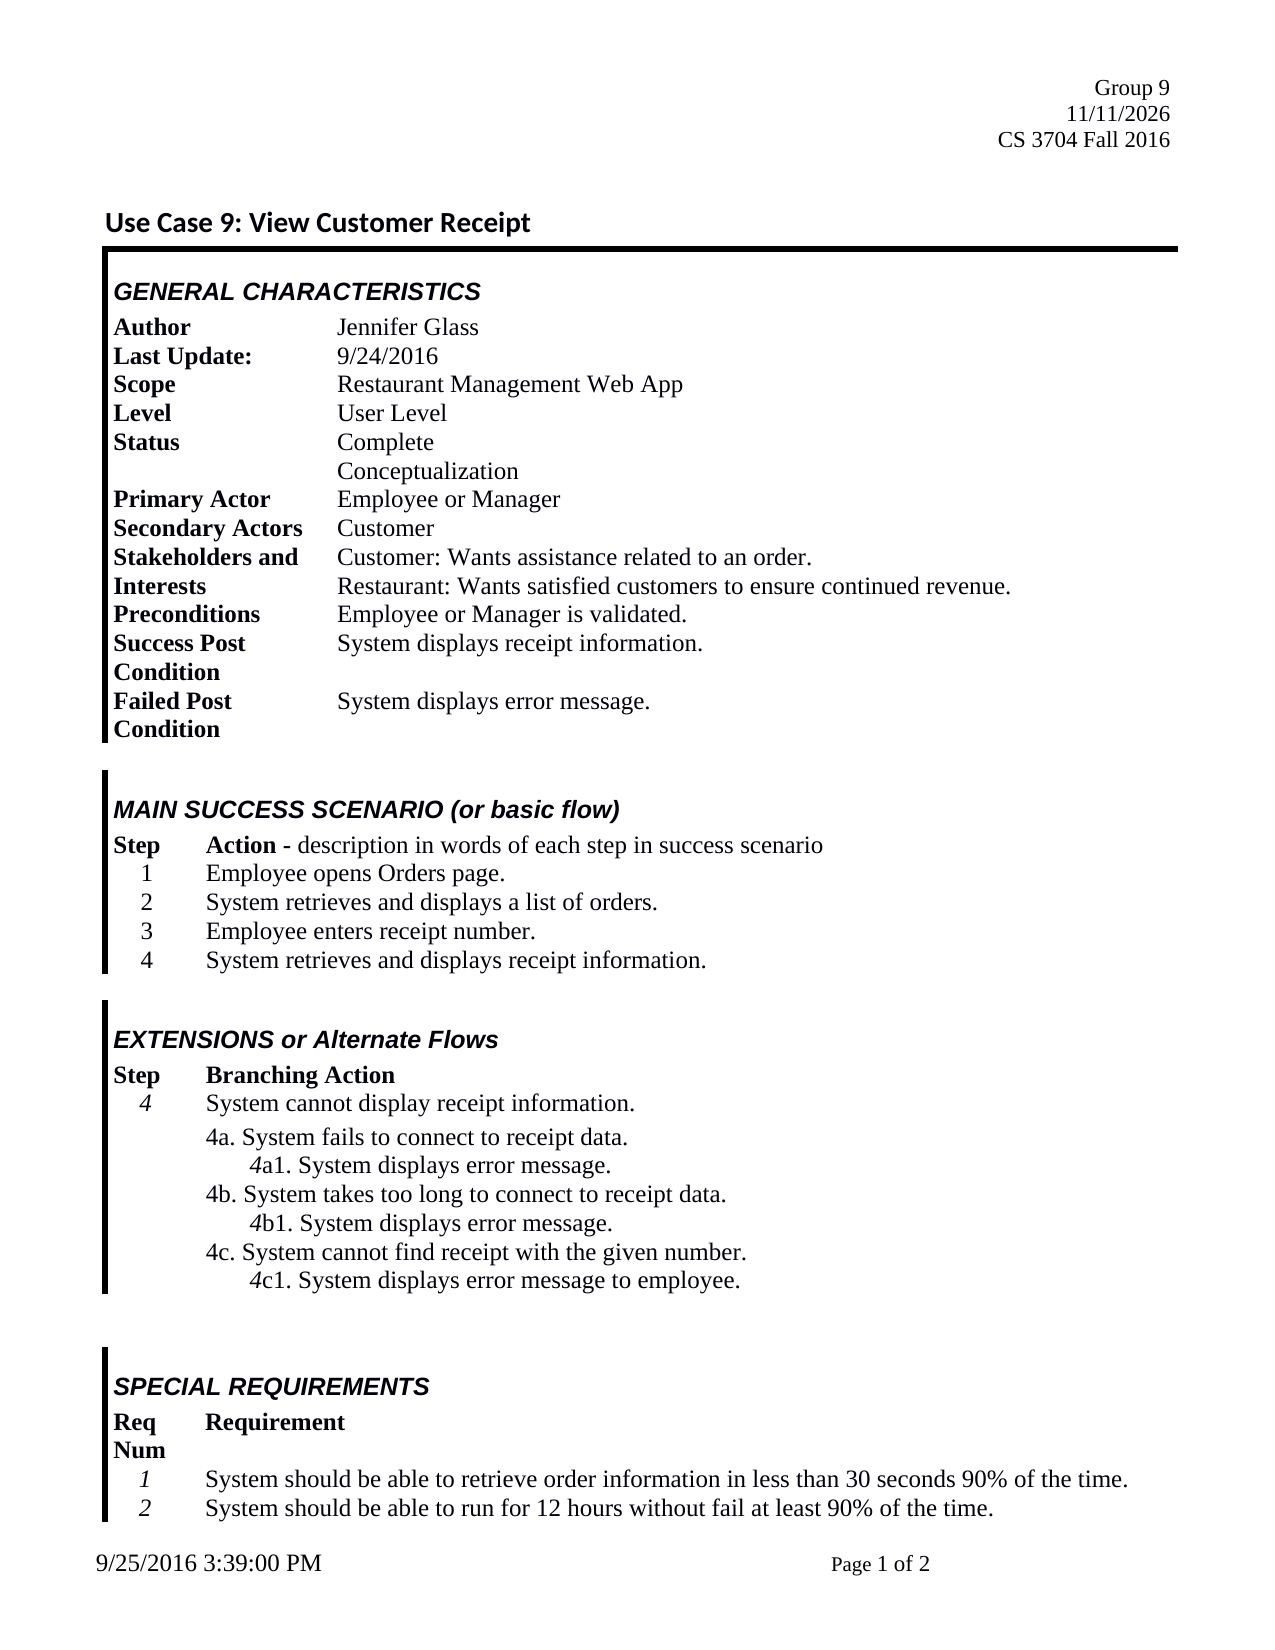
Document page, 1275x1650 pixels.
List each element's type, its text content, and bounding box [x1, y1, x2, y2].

table_cell System retrieves and displays a list of orders. [191, 887, 1177, 916]
table_header EXTENSIONS or Alternate Flows [108, 1000, 1177, 1060]
table_cell System retrieves and displays receipt information. [191, 945, 1177, 973]
table_cell Employee opens Orders page. [191, 859, 1177, 887]
table_cell System displays receipt information. [323, 628, 1178, 686]
table_cell Customer: Wants assistance related to an order. Restaurant: Wants satisfied customers to ensure continued revenue. [323, 542, 1178, 599]
table_cell Author [108, 312, 322, 341]
table_cell System cannot display receipt information. [191, 1089, 1177, 1122]
table_cell Step [108, 1060, 191, 1088]
table_cell Branching Action [191, 1060, 1177, 1088]
table_cell Success Post Condition [108, 628, 322, 686]
table_header MAIN SUCCESS SCENARIO (or basic flow) [108, 770, 1177, 830]
table_cell Secondary Actors [108, 513, 322, 542]
table_cell Step [108, 830, 191, 858]
table_cell 2 [108, 887, 191, 916]
table_cell Employee enters receipt number. [191, 916, 1177, 945]
table_cell System should be able to run for 12 hours without fail at least 90% of the time. [190, 1493, 1175, 1522]
table_cell 4 [108, 1089, 191, 1294]
table_cell Jennifer Glass [323, 312, 1178, 341]
table_cell Last Update: [108, 341, 322, 369]
table_cell Customer [323, 513, 1178, 542]
table_cell 2 [108, 1493, 190, 1522]
table_cell Stakeholders and Interests [108, 542, 322, 599]
table_cell User Level [323, 398, 1178, 427]
table_cell Employee or Manager [323, 485, 1178, 513]
table_cell Requirement [190, 1407, 1175, 1464]
table_cell 1 [108, 859, 191, 887]
table_cell 1 [108, 1464, 190, 1493]
table_header GENERAL CHARACTERISTICS [108, 252, 1178, 312]
table_cell 4 [108, 945, 191, 973]
subtitle Use Case 9: View Customer Receipt [105, 204, 1170, 239]
table_cell Level [108, 398, 322, 427]
table_cell Status [108, 427, 322, 484]
table_cell Restaurant Management Web App [323, 370, 1178, 398]
table_cell Employee or Manager is validated. [323, 600, 1178, 628]
table_cell Preconditions [108, 600, 322, 628]
table_cell Action - description in words of each step in success scenario [191, 830, 1177, 858]
table_header SPECIAL REQUIREMENTS [108, 1347, 1175, 1407]
table_cell 4a. System fails to connect to receipt data. 4a1. System displays error message. 4b. System takes too long to connect to receipt data. 4b1. System displays error message. 4c. System cannot find receipt with the given number. 4c1. System displays error message to employee. [191, 1122, 1177, 1294]
table_cell 9/24/2016 [323, 341, 1178, 369]
table_cell Complete Conceptualization [323, 427, 1178, 484]
table_cell Req Num [108, 1407, 190, 1464]
table_cell Primary Actor [108, 485, 322, 513]
table_cell Failed Post Condition [108, 686, 322, 743]
table_cell 3 [108, 916, 191, 945]
table_cell System should be able to retrieve order information in less than 30 seconds 90% of the time. [190, 1464, 1175, 1493]
table_cell Scope [108, 370, 322, 398]
table_cell System displays error message. [323, 686, 1178, 743]
